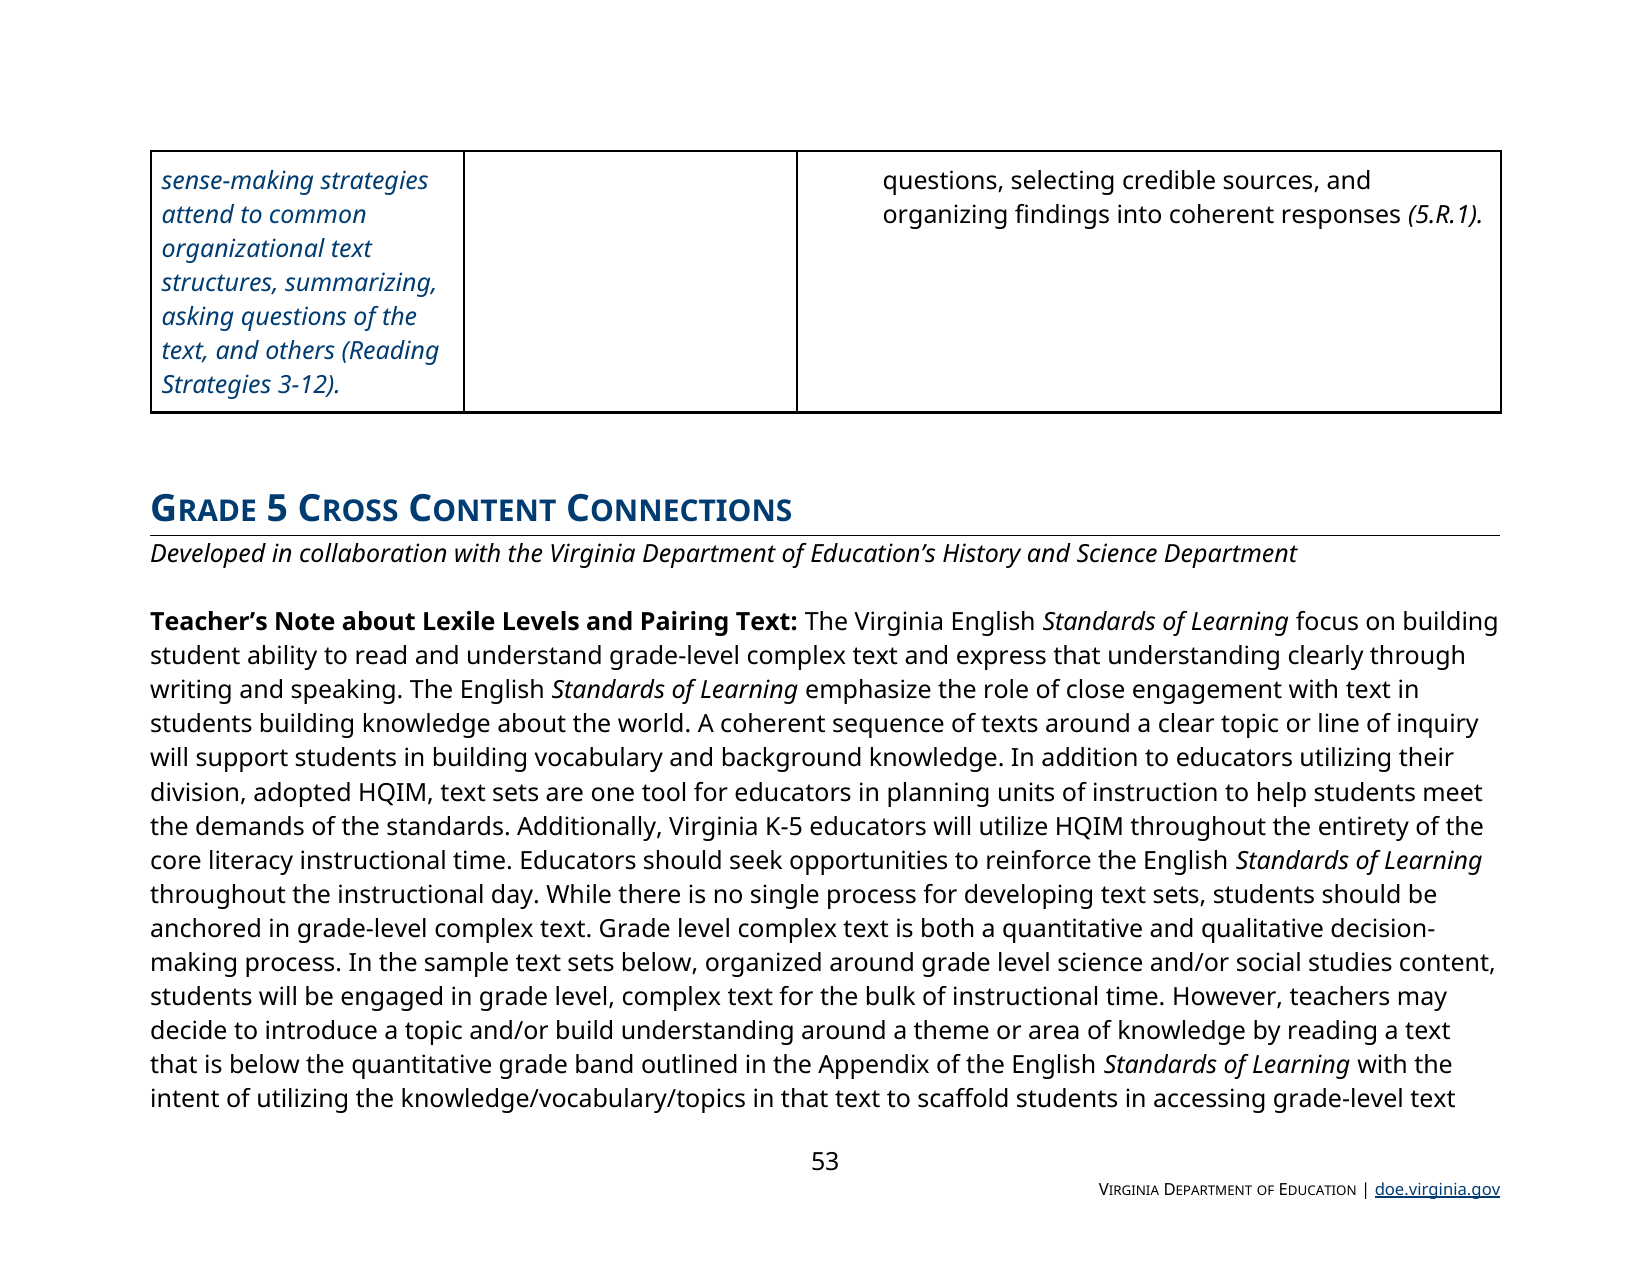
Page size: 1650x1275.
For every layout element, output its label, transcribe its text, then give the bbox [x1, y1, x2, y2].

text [150, 604, 1500, 1115]
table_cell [798, 152, 1500, 411]
text Developed in collaboration with the Virginia Department of Education’s History and Science Department [150, 536, 1500, 570]
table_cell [152, 152, 463, 411]
subtitle Grade 5 Cross Content Connections [150, 482, 1500, 535]
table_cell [465, 152, 796, 411]
